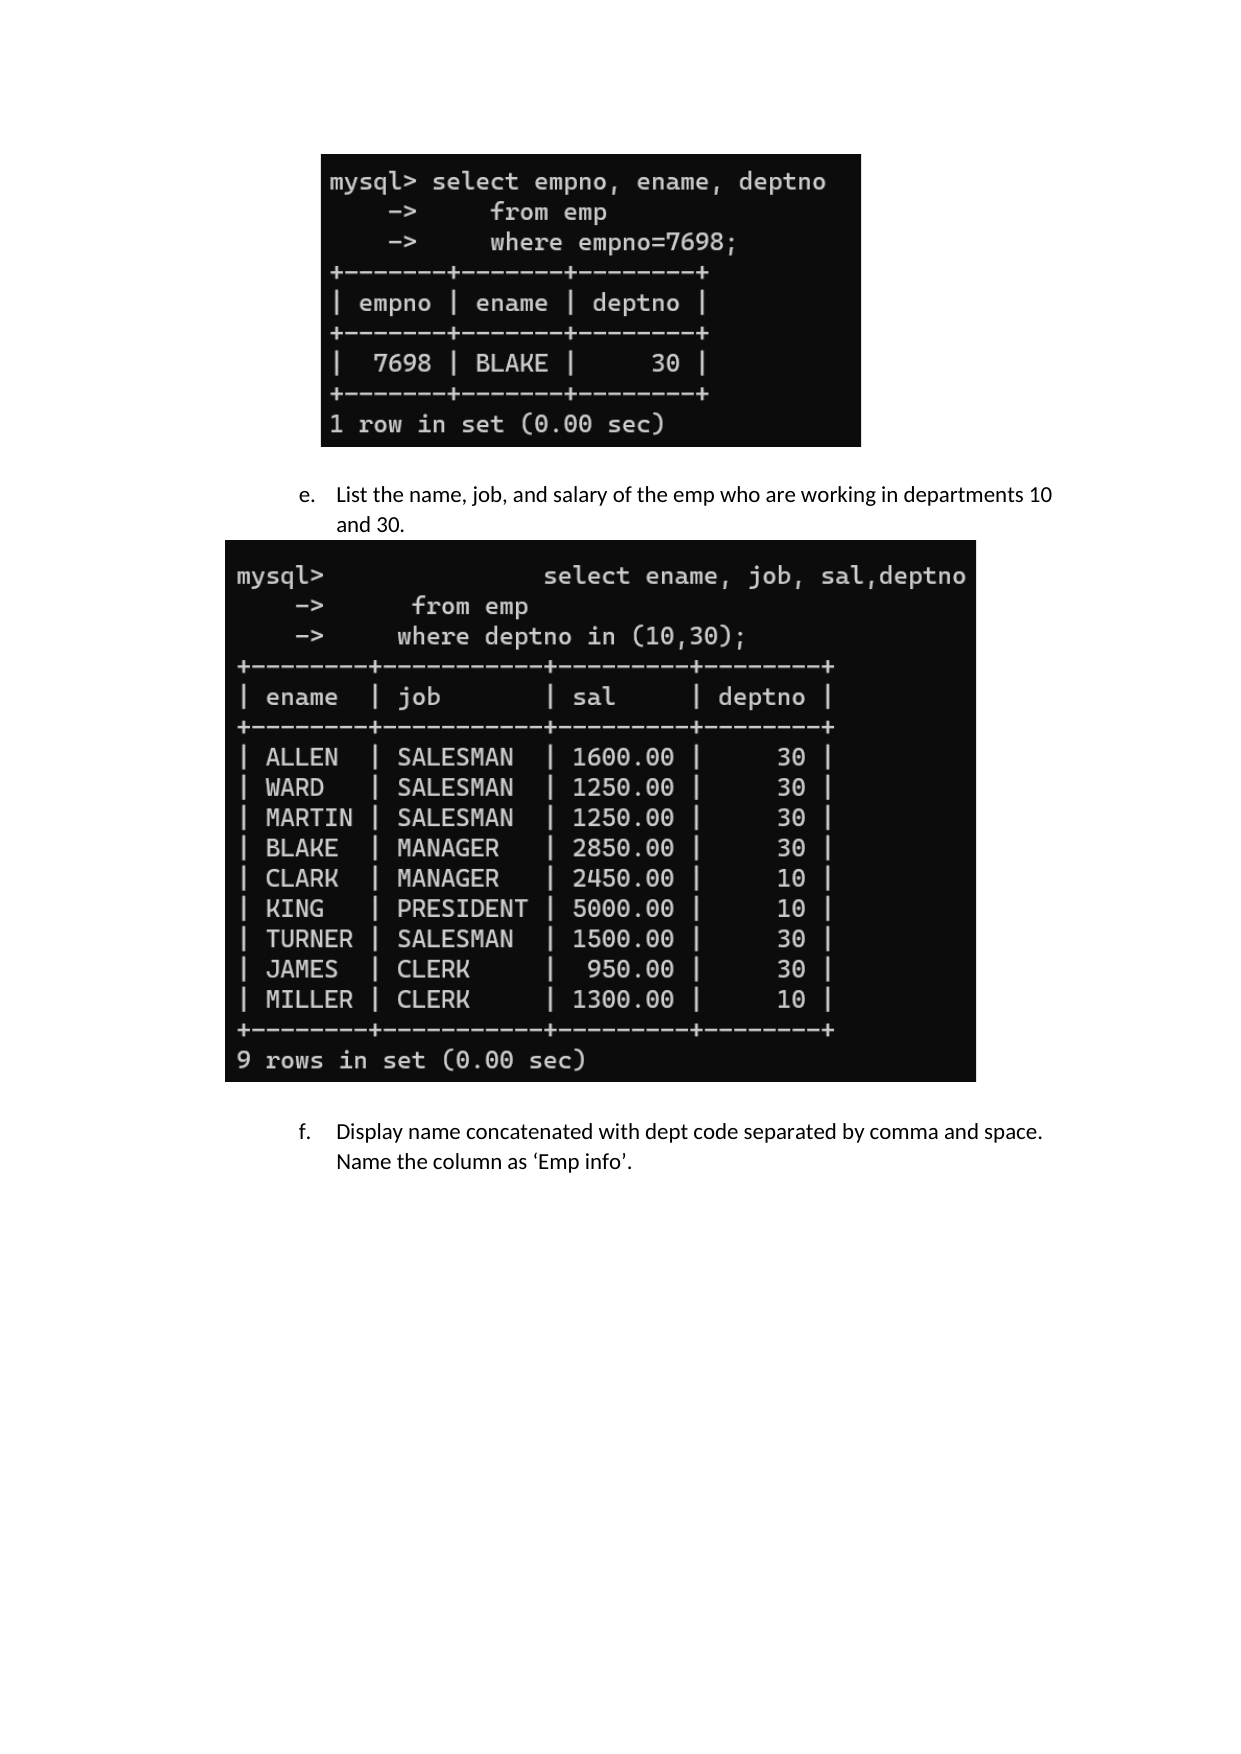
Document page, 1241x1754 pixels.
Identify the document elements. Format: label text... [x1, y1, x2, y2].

picture [225, 540, 977, 1082]
picture [320, 154, 862, 447]
list Display name concatenated with dept code separated by comma and space. Name the column as ‘Emp info’. [298, 1117, 1090, 1175]
list List the name, job, and salary of the emp who are working in departments 10 and 30. [298, 480, 1090, 538]
